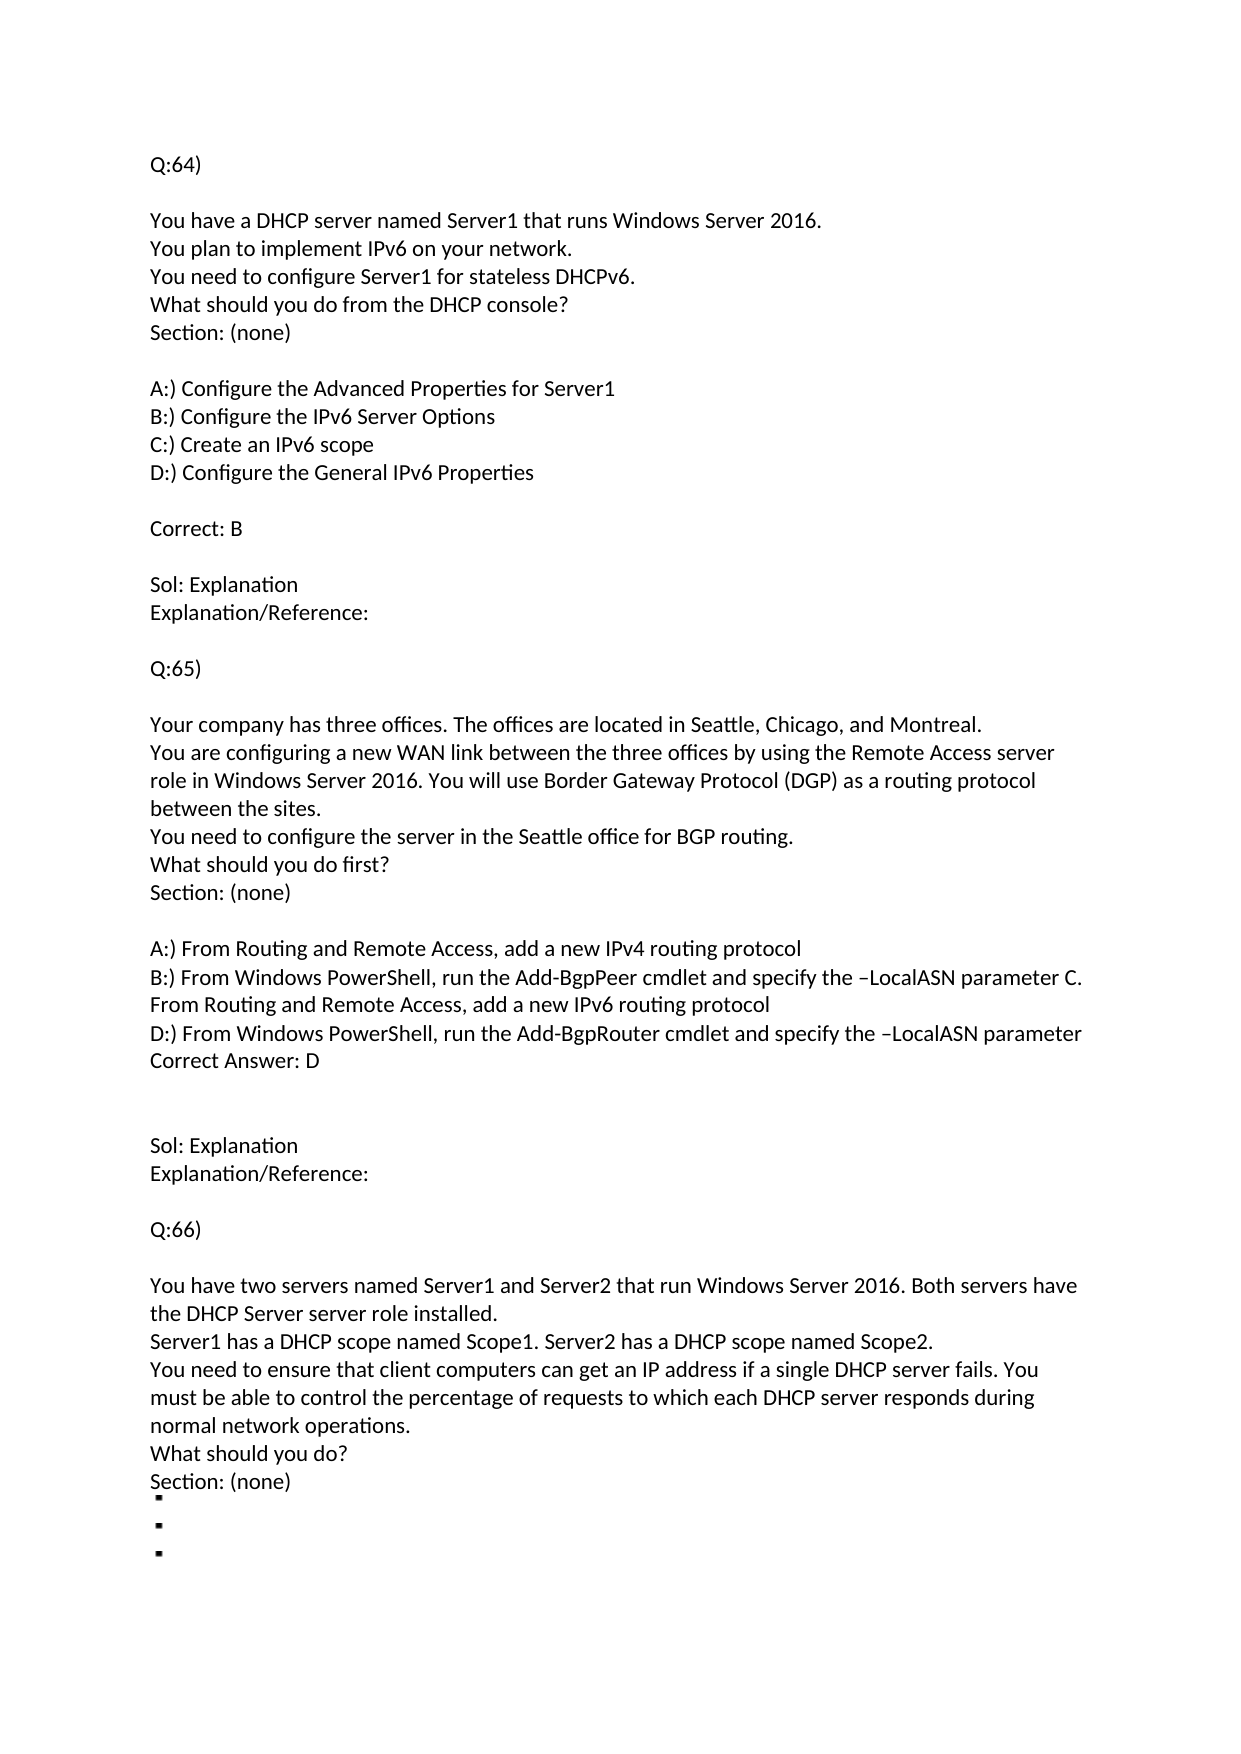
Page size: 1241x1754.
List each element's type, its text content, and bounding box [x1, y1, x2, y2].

picture [150, 1551, 169, 1564]
text You need to configure the server in the Seattle office for BGP routing. [150, 822, 1090, 851]
text Explanation/Reference: [150, 598, 1090, 626]
text You have a DHCP server named Server1 that runs Windows Server 2016. [150, 206, 1090, 234]
text Section: (none) [150, 878, 1090, 907]
text You have two servers named Server1 and Server2 that run Windows Server 2016. Both servers have the DHCP Server server role installed. [150, 1271, 1090, 1327]
text What should you do from the DHCP console? [150, 290, 1090, 318]
text Q:64) [150, 150, 1090, 178]
text B:) Configure the IPv6 Server Options [150, 402, 1090, 430]
text You are configuring a new WAN link between the three offices by using the Remote Access server role in Windows Server 2016. You will use Border Gateway Protocol (DGP) as a routing protocol between the sites. [150, 738, 1090, 822]
text Correct: B [150, 514, 1090, 542]
text B:) From Windows PowerShell, run the Add-BgpPeer cmdlet and specify the –LocalASN parameter C. From Routing and Remote Access, add a new IPv6 routing protocol [150, 963, 1090, 1019]
text Q:66) [150, 1215, 1090, 1243]
text What should you do first? [150, 851, 1090, 878]
text C:) Create an IPv6 scope [150, 430, 1090, 458]
text A:) Configure the Advanced Properties for Server1 [150, 374, 1090, 402]
text Section: (none) [150, 1467, 1090, 1495]
text You need to ensure that client computers can get an IP address if a single DHCP server fails. You must be able to control the percentage of requests to which each DHCP server responds during normal network operations. [150, 1355, 1090, 1439]
picture [150, 1523, 169, 1536]
text D:) Configure the General IPv6 Properties [150, 458, 1090, 486]
text Section: (none) [150, 318, 1090, 346]
text Q:65) [150, 654, 1090, 682]
text You plan to implement IPv6 on your network. [150, 234, 1090, 262]
text You need to configure Server1 for stateless DHCPv6. [150, 262, 1090, 290]
text What should you do? [150, 1439, 1090, 1467]
text Sol: Explanation [150, 1131, 1090, 1159]
text A:) From Routing and Remote Access, add a new IPv4 routing protocol [150, 934, 1090, 963]
text D:) From Windows PowerShell, run the Add-BgpRouter cmdlet and specify the –LocalASN parameter Correct Answer: D [150, 1019, 1090, 1075]
picture [150, 1495, 169, 1508]
text Explanation/Reference: [150, 1159, 1090, 1187]
text Server1 has a DHCP scope named Scope1. Server2 has a DHCP scope named Scope2. [150, 1327, 1090, 1355]
text Sol: Explanation [150, 570, 1090, 598]
text Your company has three offices. The offices are located in Seattle, Chicago, and Montreal. [150, 710, 1090, 738]
